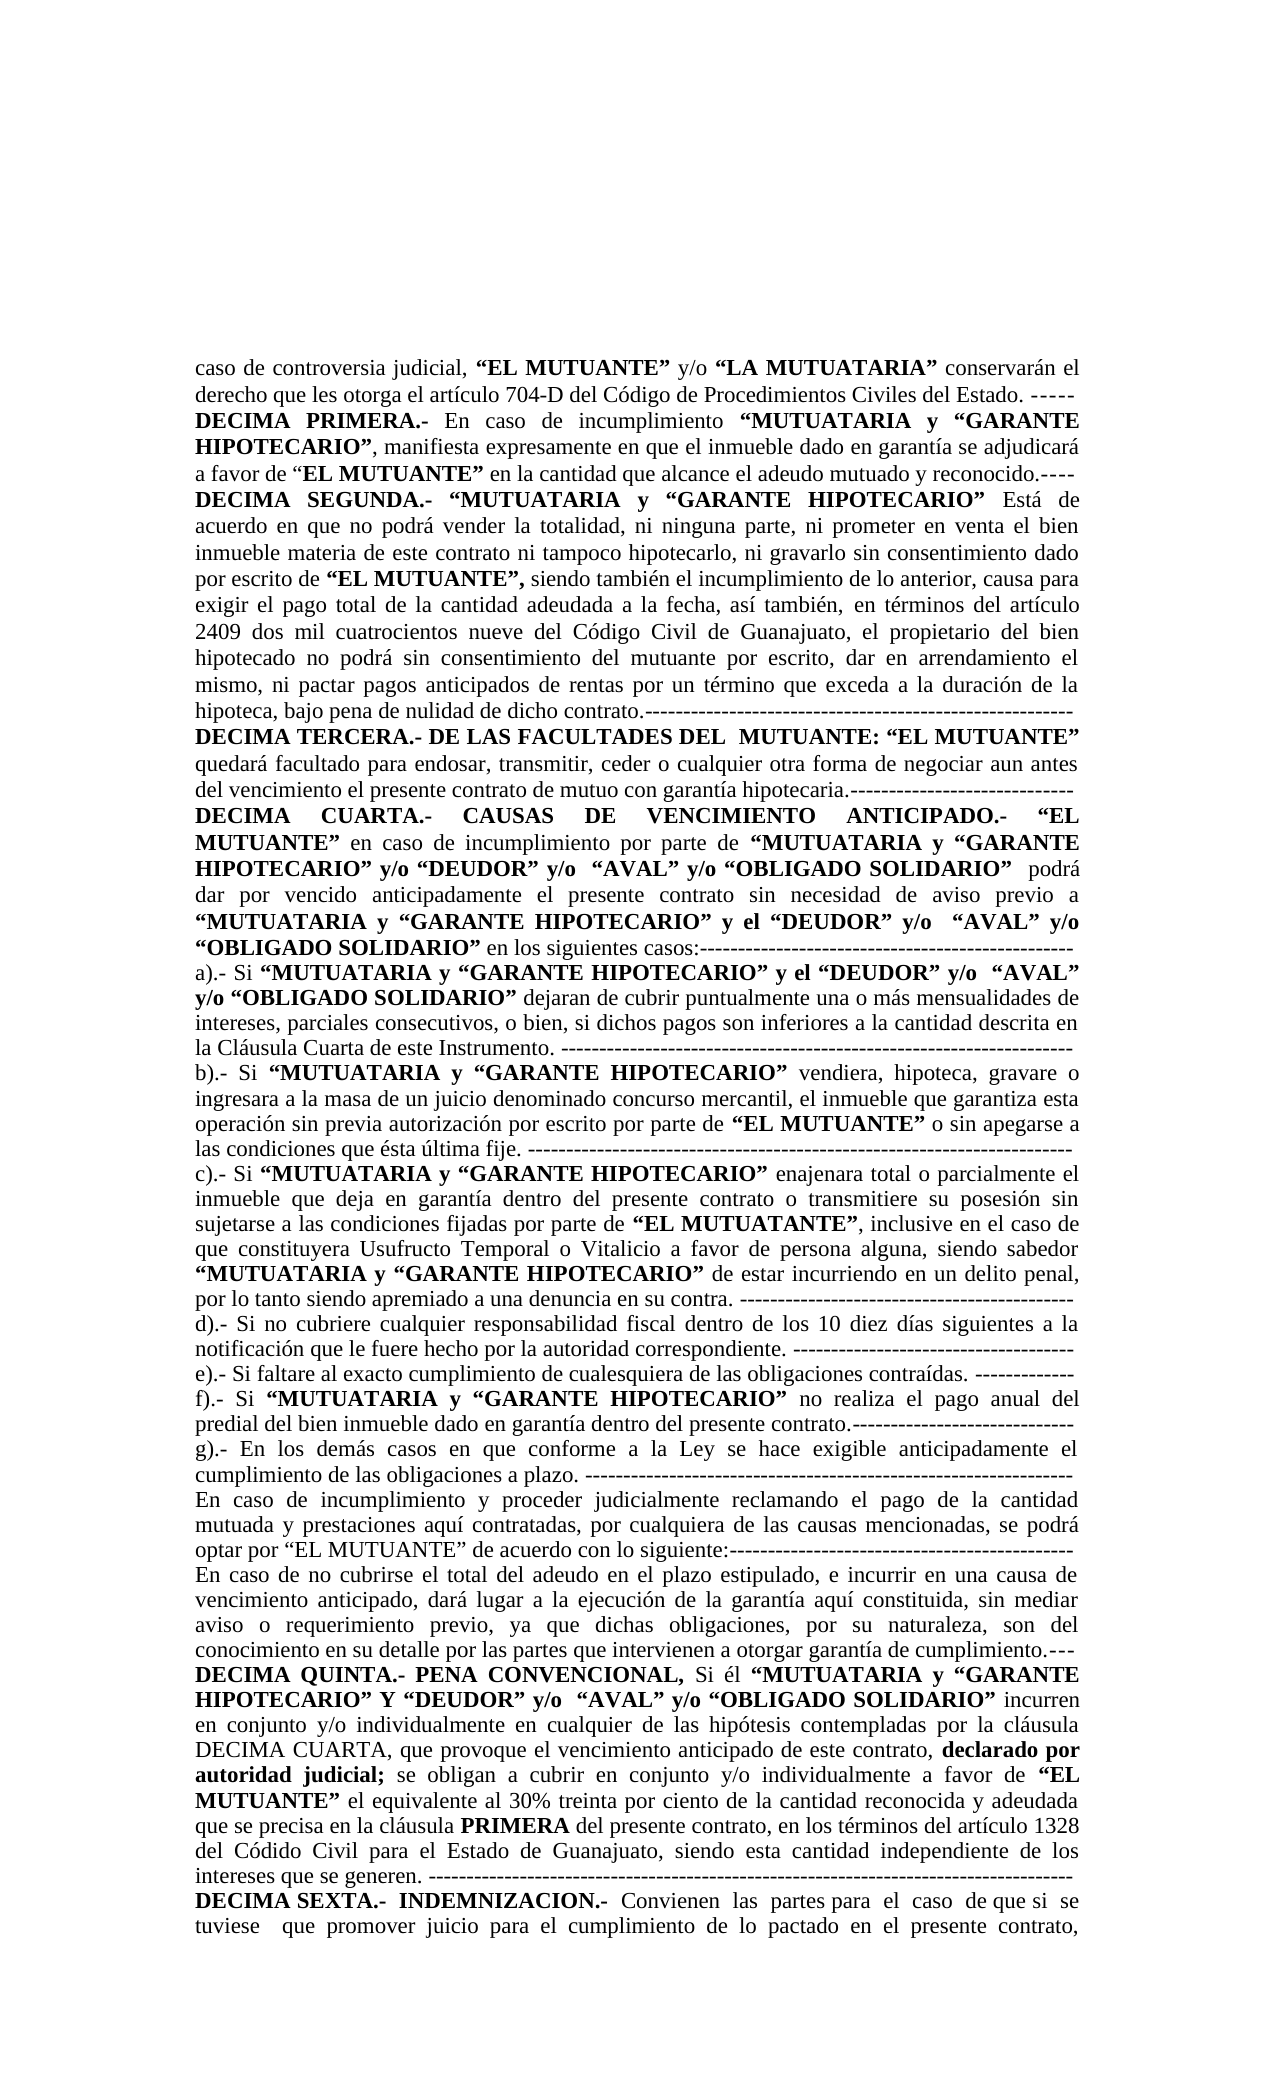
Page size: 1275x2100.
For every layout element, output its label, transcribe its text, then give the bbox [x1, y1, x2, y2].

text En caso de no cubrirse el total del adeudo en el plazo estipulado, e incurrir en una causa de vencimiento anticipado, dará lugar a la ejecución de la garantía aquí constituida, sin mediar aviso o requerimiento previo, ya que dichas obligaciones, por su naturaleza, son del conocimiento en su detalle por las partes que intervienen a otorgar garantía de cumplimiento. [195, 1562, 1080, 1662]
text a).- Si “MUTUATARIA y “GARANTE HIPOTECARIO” y el “DEUDOR” y/o “AVAL” y/o “OBLIGADO SOLIDARIO” dejaran de cubrir puntualmente una o más mensualidades de intereses, parciales consecutivos, o bien, si dichos pagos son inferiores a la cantidad descrita en la Cláusula Cuarta de este Instrumento. [195, 961, 1080, 1061]
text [195, 354, 1080, 407]
text b).- Si “MUTUATARIA y “GARANTE HIPOTECARIO” vendiera, hipoteca, gravare o ingresara a la masa de un juicio denominado concurso mercantil, el inmueble que garantiza esta operación sin previa autorización por escrito por parte de “EL MUTUANTE” o sin apegarse a las condiciones que ésta última fije. [195, 1061, 1080, 1161]
text DECIMA CUARTA.- CAUSAS DE VENCIMIENTO ANTICIPADO.- “EL MUTUANTE” en caso de incumplimiento por parte de “MUTUATARIA y “GARANTE HIPOTECARIO” y/o “DEUDOR” y/o “AVAL” y/o “OBLIGADO SOLIDARIO” podrá dar por vencido anticipadamente el presente contrato sin necesidad de aviso previo a “MUTUATARIA y “GARANTE HIPOTECARIO” y el “DEUDOR” y/o “AVAL” y/o “OBLIGADO SOLIDARIO” en los siguientes casos: [195, 802, 1080, 961]
text DECIMA PRIMERA.- En caso de incumplimiento “MUTUATARIA y “GARANTE HIPOTECARIO”, manifiesta expresamente en que el inmueble dado en garantía se adjudicará a favor de “EL MUTUANTE” en la cantidad que alcance el adeudo mutuado y reconocido. [195, 407, 1080, 486]
text f).- Si “MUTUATARIA y “GARANTE HIPOTECARIO” no realiza el pago anual del predial del bien inmueble dado en garantía dentro del presente contrato. [195, 1387, 1080, 1437]
text e).- Si faltare al exacto cumplimiento de cualesquiera de las obligaciones contraídas. [195, 1362, 1080, 1387]
text DECIMA SEGUNDA.- “MUTUATARIA y “GARANTE HIPOTECARIO” Está de acuerdo en que no podrá vender la totalidad, ni ninguna parte, ni prometer en venta el bien inmueble materia de este contrato ni tampoco hipotecarlo, ni gravarlo sin consentimiento dado por escrito de “EL MUTUANTE”, siendo también el incumplimiento de lo anterior, causa para exigir el pago total de la cantidad adeudada a la fecha, así también, en términos del artículo 2409 dos mil cuatrocientos nueve del Código Civil de Guanajuato, el propietario del bien hipotecado no podrá sin consentimiento del mutuante por escrito, dar en arrendamiento el mismo, ni pactar pagos anticipados de rentas por un término que exceda a la duración de la hipoteca, bajo pena de nulidad de dicho contrato. [195, 486, 1080, 723]
text En caso de incumplimiento y proceder judicialmente reclamando el pago de la cantidad mutuada y prestaciones aquí contratadas, por cualquiera de las causas mencionadas, se podrá optar por “EL MUTUANTE” de acuerdo con lo siguiente: [195, 1487, 1080, 1562]
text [195, 1888, 1080, 1938]
text c).- Si “MUTUATARIA y “GARANTE HIPOTECARIO” enajenara total o parcialmente el inmueble que deja en garantía dentro del presente contrato o transmitiere su posesión sin sujetarse a las condiciones fijadas por parte de “EL MUTUATANTE”, inclusive en el caso de que constituyera Usufructo Temporal o Vitalicio a favor de persona alguna, siendo sabedor “MUTUATARIA y “GARANTE HIPOTECARIO” de estar incurriendo en un delito penal, por lo tanto siendo apremiado a una denuncia en su contra. [195, 1161, 1080, 1312]
text d).- Si no cubriere cualquier responsabilidad fiscal dentro de los 10 diez días siguientes a la notificación que le fuere hecho por la autoridad correspondiente. [195, 1312, 1080, 1362]
text g).- En los demás casos en que conforme a la Ley se hace exigible anticipadamente el cumplimiento de las obligaciones a plazo. [195, 1437, 1080, 1487]
text DECIMA TERCERA.- DE LAS FACULTADES DEL MUTUANTE: “EL MUTUANTE” quedará facultado para endosar, transmitir, ceder o cualquier otra forma de negociar aun antes del vencimiento el presente contrato de mutuo con garantía hipotecaria. [195, 723, 1080, 802]
text DECIMA QUINTA.- PENA CONVENCIONAL, Si él “MUTUATARIA y “GARANTE HIPOTECARIO” Y “DEUDOR” y/o “AVAL” y/o “OBLIGADO SOLIDARIO” incurren en conjunto y/o individualmente en cualquier de las hipótesis contempladas por la cláusula DECIMA CUARTA, que provoque el vencimiento anticipado de este contrato, declarado por autoridad judicial; se obligan a cubrir en conjunto y/o individualmente a favor de “EL MUTUANTE” el equivalente al 30% treinta por ciento de la cantidad reconocida y adeudada que se precisa en la cláusula PRIMERA del presente contrato, en los términos del artículo 1328 del Códido Civil para el Estado de Guanajuato, siendo esta cantidad independiente de los intereses que se generen. [195, 1662, 1080, 1888]
